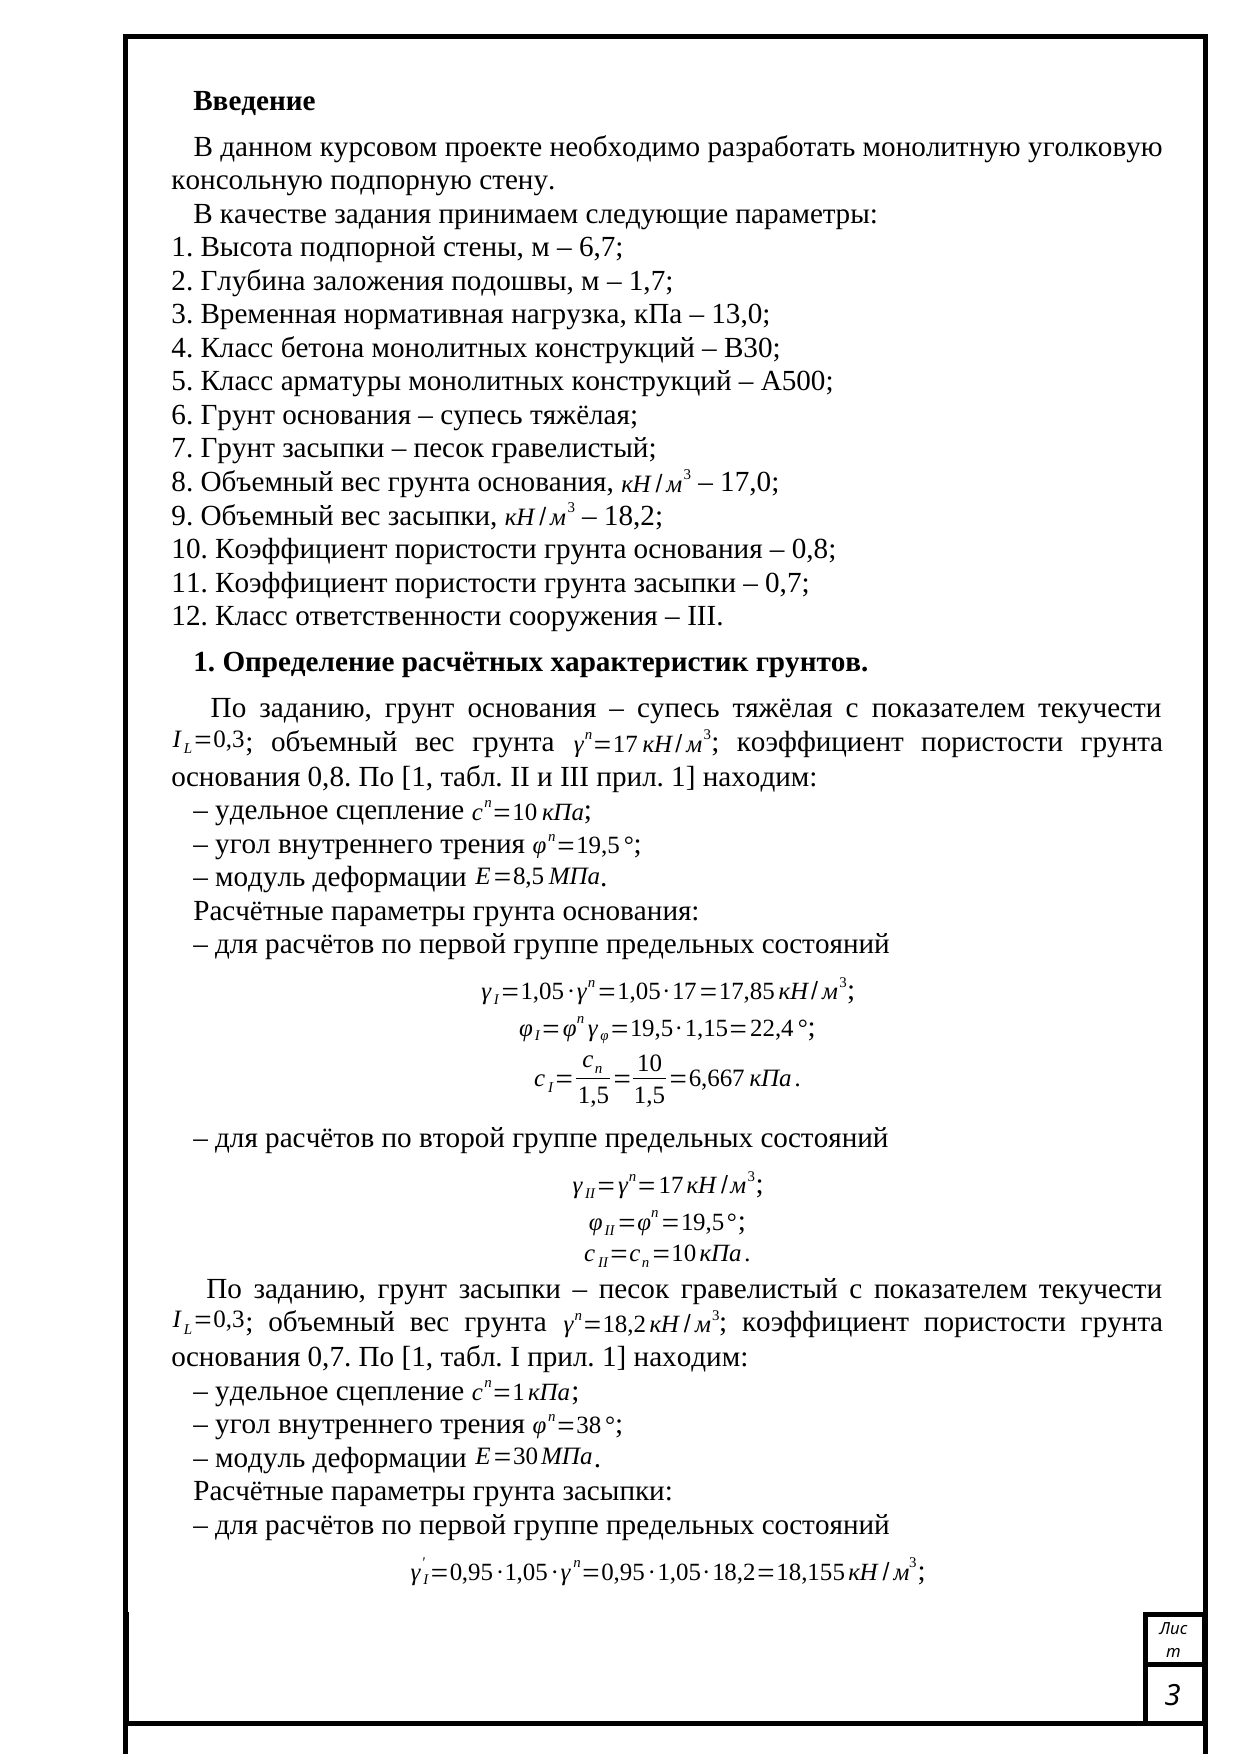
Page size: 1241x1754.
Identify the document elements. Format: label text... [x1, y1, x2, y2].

text ‒ для расчётов по второй группе предельных состояний [171, 1121, 1163, 1154]
text По заданию, грунт основания – супесь тяжёлая с показателем текучести ; объемный вес грунта ; коэффициент пористости грунта основания 0,8. По [1, табл. II и III прил. 1] находим: [171, 690, 1163, 792]
text Расчётные параметры грунта засыпки: [171, 1473, 1163, 1507]
text ; [171, 1553, 1163, 1589]
text ‒ для расчётов по первой группе предельных состояний [171, 926, 1163, 960]
text ‒ угол внутреннего трения ; [171, 826, 1163, 859]
text 3. Временная нормативная нагрузка, кПа ‒ 13,0; [171, 296, 1163, 330]
text 4. Класс бетона монолитных конструкций ‒ В30; [171, 330, 1163, 363]
text 6. Грунт основания – супесь тяжёлая; [171, 397, 1163, 431]
text ‒ удельное сцепление ; [171, 792, 1163, 826]
text 12. Класс ответственности сооружения ‒ III. [171, 598, 1163, 632]
text 2. Глубина заложения подошвы, м ‒ 1,7; [171, 263, 1163, 296]
text ‒ модуль деформации . [171, 859, 1163, 893]
text 11. Коэффициент пористости грунта засыпки ‒ 0,7; [171, 565, 1163, 598]
text По заданию, грунт засыпки – песок гравелистый с показателем текучести ; объемный вес грунта ; коэффициент пористости грунта основания 0,7. По [1, табл. I прил. 1] находим: [171, 1271, 1163, 1373]
text ; [171, 1167, 1163, 1203]
text ‒ угол внутреннего трения ; [171, 1406, 1163, 1440]
text 5. Класс арматуры монолитных конструкций ‒ А500; [171, 363, 1163, 397]
text 10. Коэффициент пористости грунта основания ‒ 0,8; [171, 531, 1163, 565]
text 8. Объемный вес грунта основания, ‒ 17,0; [171, 464, 1163, 498]
text Введение [171, 83, 1163, 116]
text 9. Объемный вес засыпки, ‒ 18,2; [171, 498, 1163, 531]
text В данном курсовом проекте необходимо разработать монолитную уголковую консольную подпорную стену. [171, 129, 1163, 196]
text 7. Грунт засыпки – песок гравелистый; [171, 431, 1163, 464]
text ‒ удельное сцепление ; [171, 1373, 1163, 1406]
text Расчётные параметры грунта основания: [171, 893, 1163, 926]
text 1. Высота подпорной стены, м ‒ 6,7; [171, 229, 1163, 263]
text ; [171, 1009, 1163, 1045]
text В качестве задания принимаем следующие параметры: [171, 196, 1163, 229]
text ; [171, 1203, 1163, 1239]
text ; [171, 972, 1163, 1009]
text 1. Определение расчётных характеристик грунтов. [171, 644, 1163, 678]
text ‒ для расчётов по первой группе предельных состояний [171, 1507, 1163, 1540]
text ‒ модуль деформации . [171, 1440, 1163, 1473]
